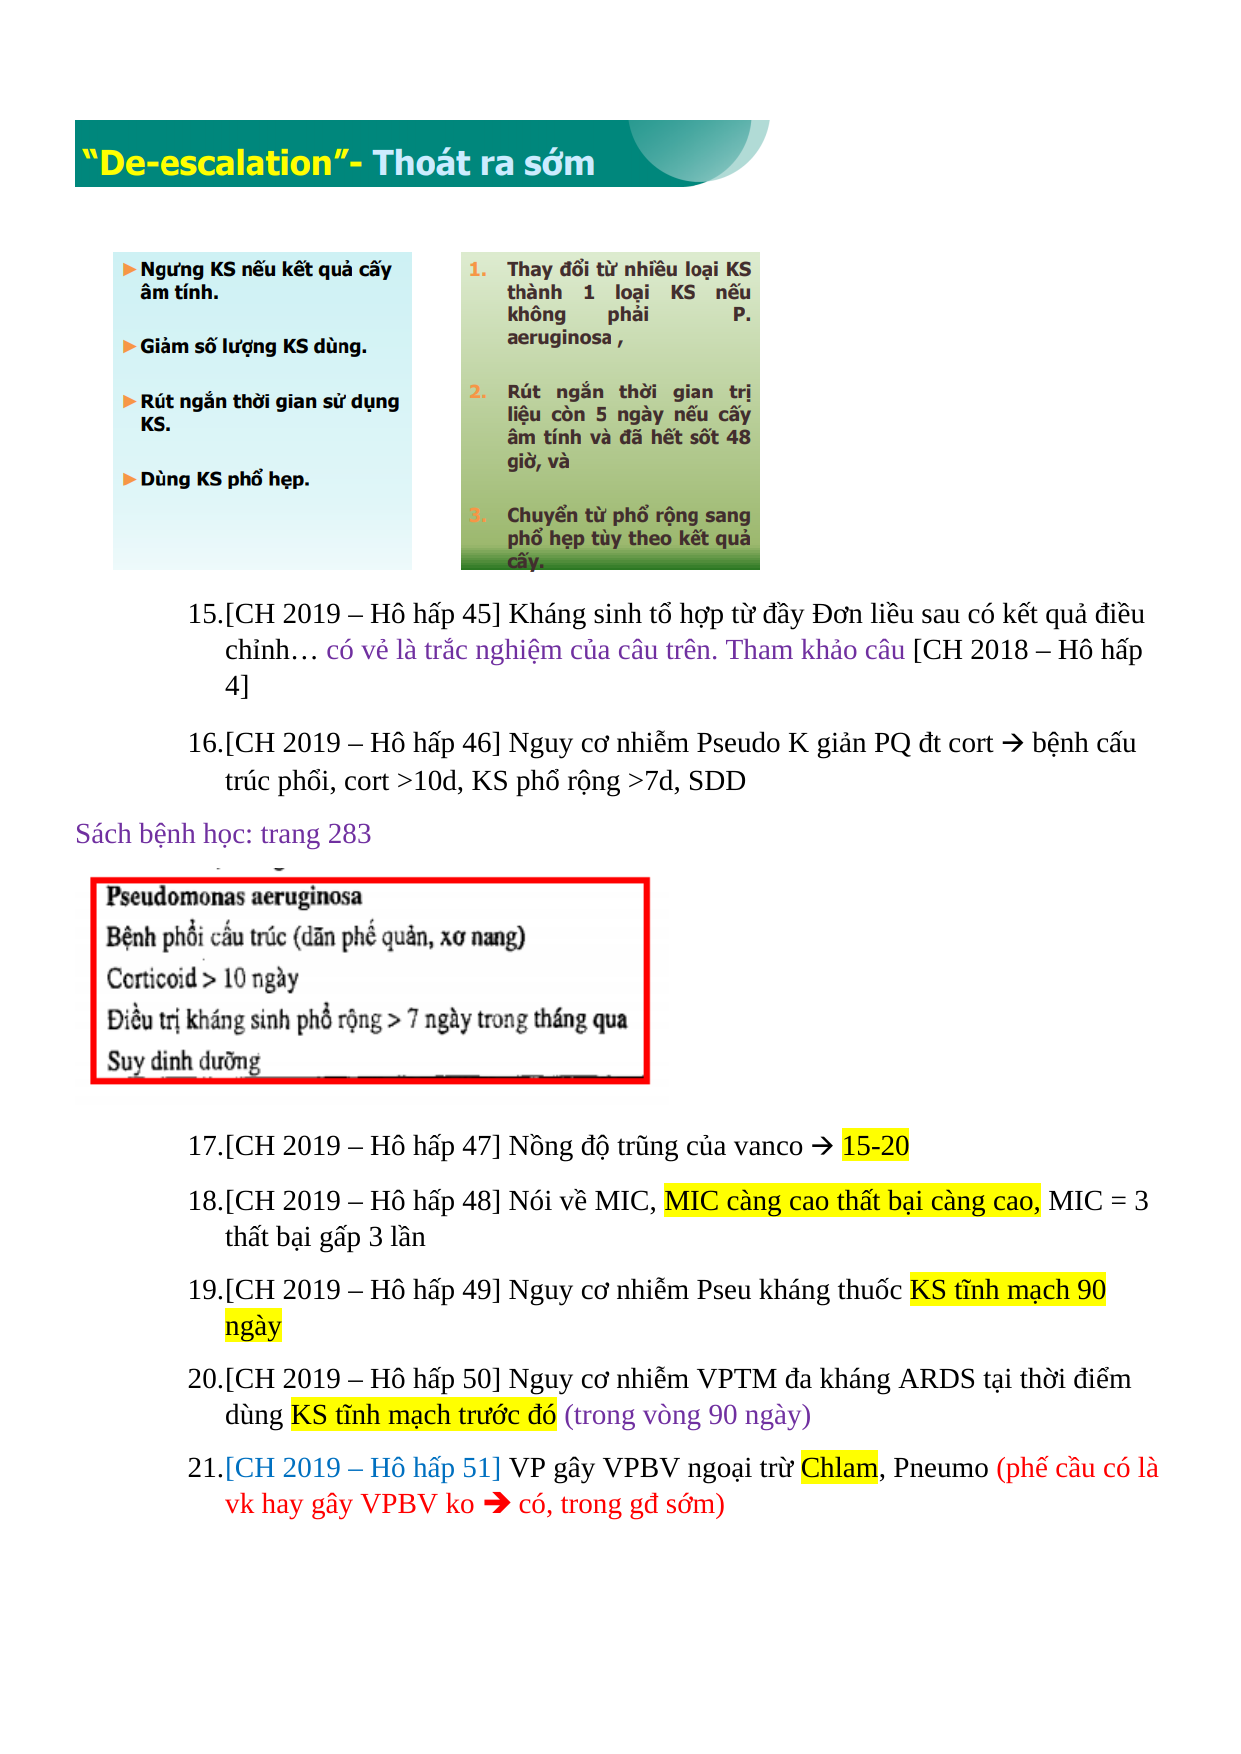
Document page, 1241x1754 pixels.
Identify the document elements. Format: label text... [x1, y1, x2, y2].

picture [75, 868, 669, 1105]
list [CH 2019 – Hô hấp 50] Nguy cơ nhiễm VPTM đa kháng ARDS tại thời điểm dùng KS tĩnh mạch trước đó (trong vòng 90 ngày) [187, 1361, 1165, 1431]
list [CH 2019 – Hô hấp 47] Nồng độ trũng của vanco 🡪 15-20 [187, 1124, 1165, 1163]
text Sách bệnh học: trang 283 [75, 816, 1165, 850]
list [CH 2019 – Hô hấp 51] VP gây VPBV ngoại trừ Chlam, Pneumo (phế cầu có là vk hay gây VPBV ko có, trong gđ sớm) [187, 1450, 1165, 1520]
list [CH 2019 – Hô hấp 46] Nguy cơ nhiễm Pseudo K giản PQ đt cort 🡪 bệnh cấu trúc phổi, cort >10d, KS phổ rộng >7d, SDD [187, 721, 1165, 797]
list [CH 2019 – Hô hấp 48] Nói về MIC, MIC càng cao thất bại càng cao, MIC = 3 thất bại gấp 3 lần [187, 1183, 1165, 1253]
list [CH 2019 – Hô hấp 45] Kháng sinh tổ hợp từ đầy Đơn liều sau có kết quả điều chỉnh… có vẻ là trắc nghiệm của câu trên. Tham khảo câu [CH 2018 – Hô hấp 4] [187, 596, 1165, 702]
picture [75, 120, 783, 577]
list [CH 2019 – Hô hấp 49] Nguy cơ nhiễm Pseu kháng thuốc KS tĩnh mạch 90 ngày [187, 1272, 1165, 1342]
